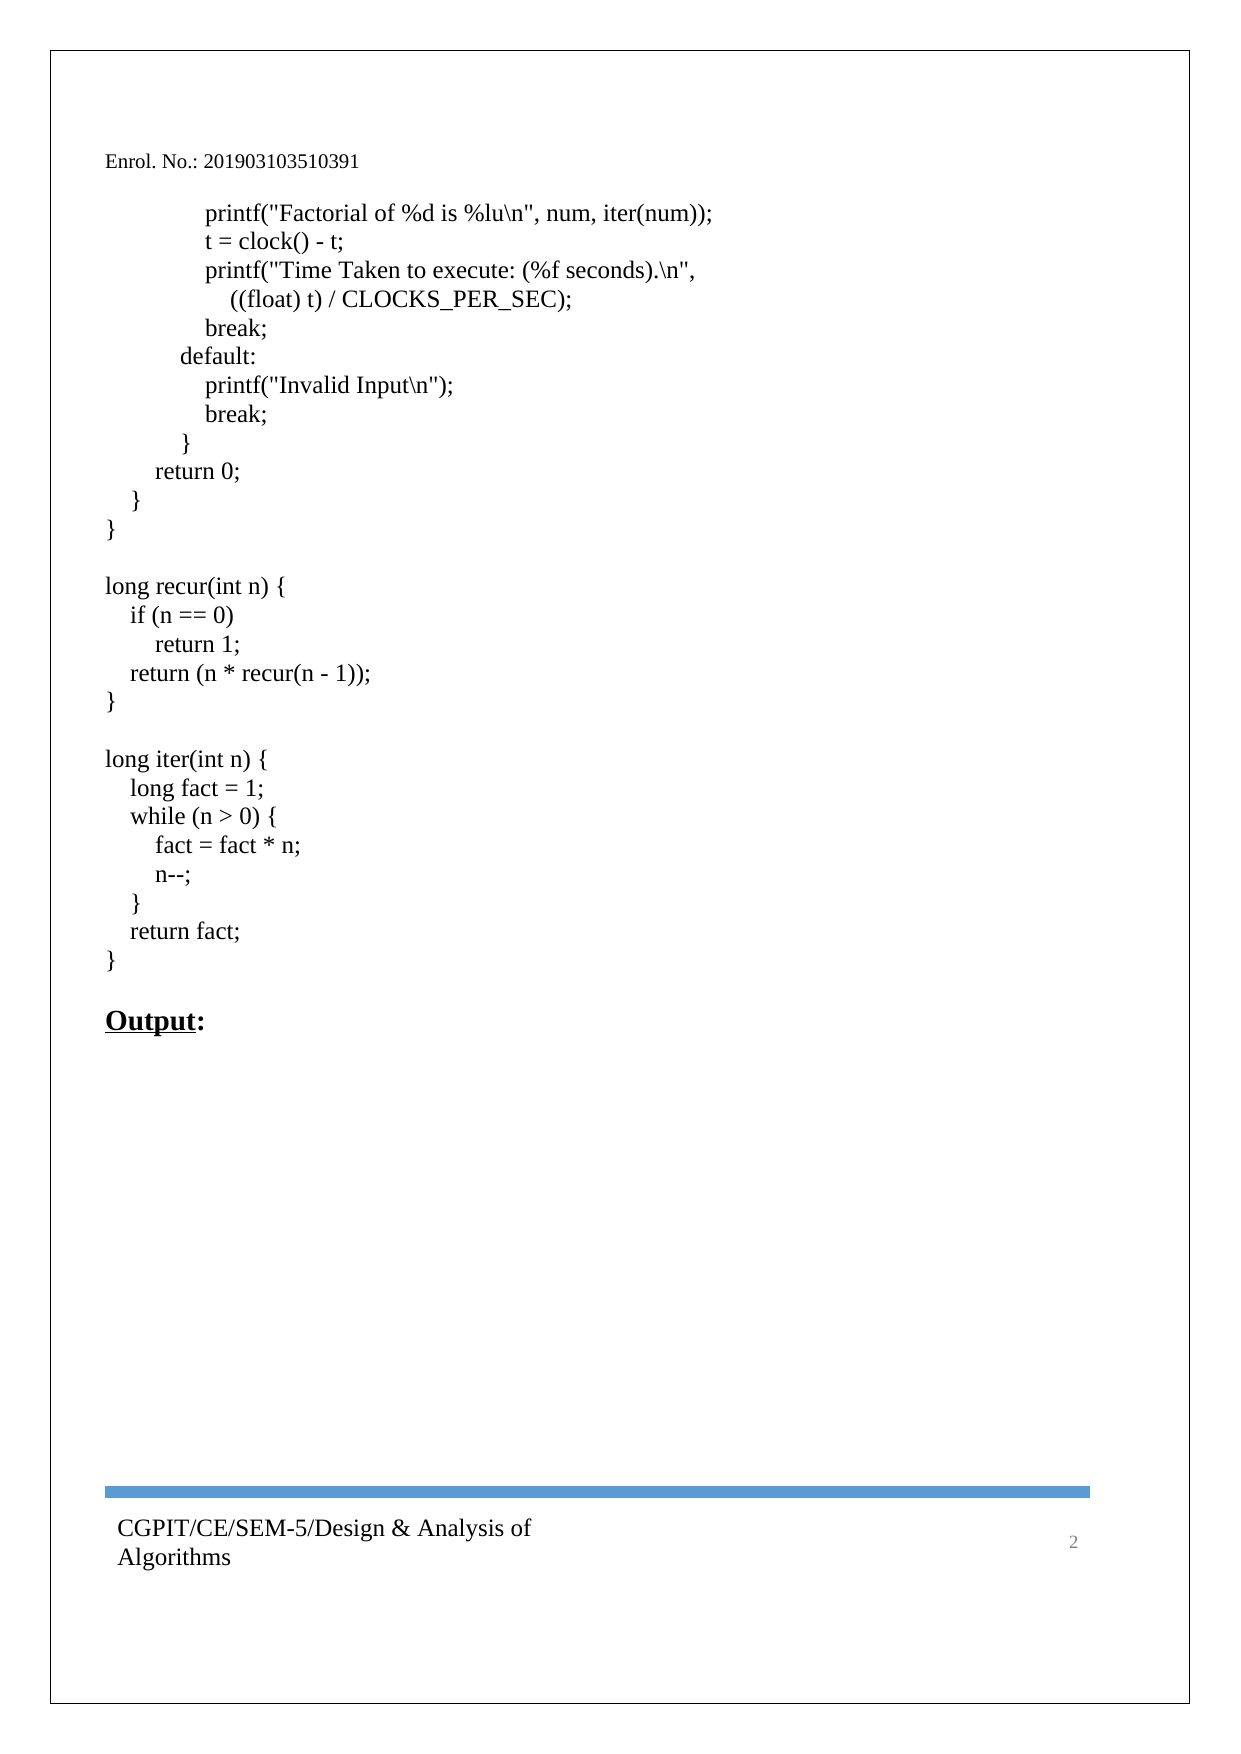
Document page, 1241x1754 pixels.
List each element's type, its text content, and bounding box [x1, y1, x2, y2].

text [105, 255, 1090, 284]
text default: [105, 341, 1090, 370]
text } [105, 888, 1090, 916]
text break; [105, 313, 1090, 341]
text printf("Factorial of %d is %lu\n", num, iter(num)); [105, 198, 1090, 226]
text } [105, 485, 1090, 514]
text long recur(int n) { [105, 571, 1090, 600]
text long iter(int n) { [105, 744, 1090, 773]
text } [105, 428, 1090, 456]
text long fact = 1; [105, 773, 1090, 801]
text t = clock() - t; [105, 226, 1090, 255]
text return 1; [105, 629, 1090, 658]
text printf("Invalid Input\n"); [105, 370, 1090, 399]
text return fact; [105, 916, 1090, 945]
text Output: [105, 1003, 1090, 1036]
text n--; [105, 859, 1090, 888]
text if (n == 0) [105, 600, 1090, 629]
text return 0; [105, 456, 1090, 485]
text ((float) t) / CLOCKS_PER_SEC); [105, 284, 1090, 313]
text } [105, 686, 1090, 715]
text break; [105, 399, 1090, 428]
text fact = fact * n; [105, 830, 1090, 859]
text } [105, 514, 1090, 543]
text } [105, 945, 1090, 974]
text return (n * recur(n - 1)); [105, 658, 1090, 686]
text while (n > 0) { [105, 801, 1090, 830]
